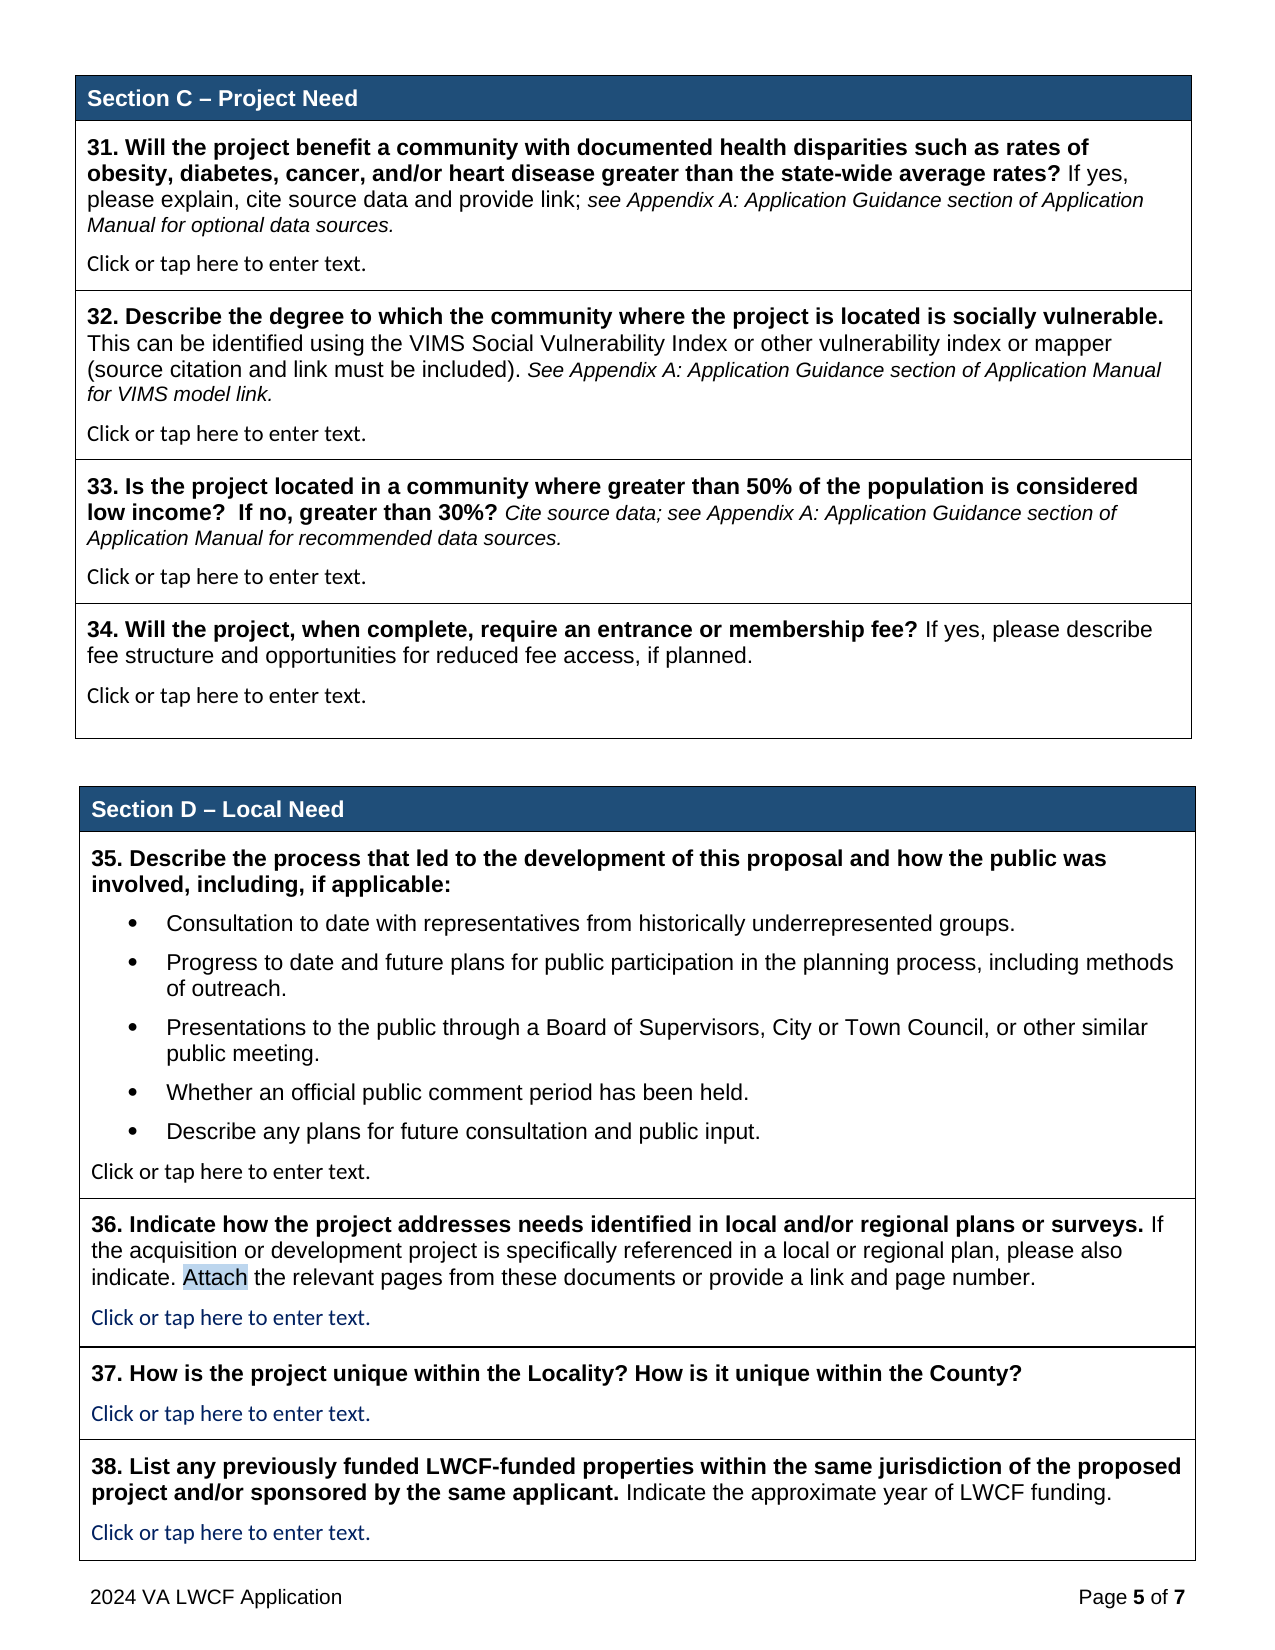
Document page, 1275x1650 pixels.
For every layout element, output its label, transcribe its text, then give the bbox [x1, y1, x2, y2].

table_header Section C – Project Need [76, 76, 1191, 120]
table_cell 37. How is the project unique within the Locality? How is it unique within the County? [80, 1348, 1195, 1439]
table_cell 34. Will the project, when complete, require an entrance or membership fee? If yes, please describe fee structure and opportunities for reduced fee access, if planned. [76, 604, 1191, 738]
table_cell 31. Will the project benefit a community with documented health disparities such as rates of obesity, diabetes, cancer, and/or heart disease greater than the state-wide average rates? If yes, please explain, cite source data and provide link; see Appendix A: Application Guidance section of Application Manual for optional data sources. [76, 121, 1191, 289]
table_cell 35. Describe the process that led to the development of this proposal and how the public was involved, including, if applicable: Consultation to date with representatives from historically underrepresented groups. Progress to date and future plans for public participation in the planning process, including methods of outreach. Presentations to the public through a Board of Supervisors, City or Town Council, or other similar public meeting. Whether an official public comment period has been held. Describe any plans for future consultation and public input. [80, 832, 1195, 1197]
table_cell 33. Is the project located in a community where greater than 50% of the population is considered low income? If no, greater than 30%? Cite source data; see Appendix A: Application Guidance section of Application Manual for recommended data sources. [76, 460, 1191, 602]
table_cell 38. List any previously funded LWCF-funded properties within the same jurisdiction of the proposed project and/or sponsored by the same applicant. Indicate the approximate year of LWCF funding. [80, 1440, 1195, 1560]
table_cell 32. Describe the degree to which the community where the project is located is socially vulnerable. This can be identified using the VIMS Social Vulnerability Index or other vulnerability index or mapper (source citation and link must be included). See Appendix A: Application Guidance section of Application Manual for VIMS model link. [76, 291, 1191, 459]
table_cell 36. Indicate how the project addresses needs identified in local and/or regional plans or surveys. If the acquisition or development project is specifically referenced in a local or regional plan, please also indicate. Attach the relevant pages from these documents or provide a link and page number. [80, 1199, 1195, 1346]
table_header Section D – Local Need [80, 787, 1195, 831]
